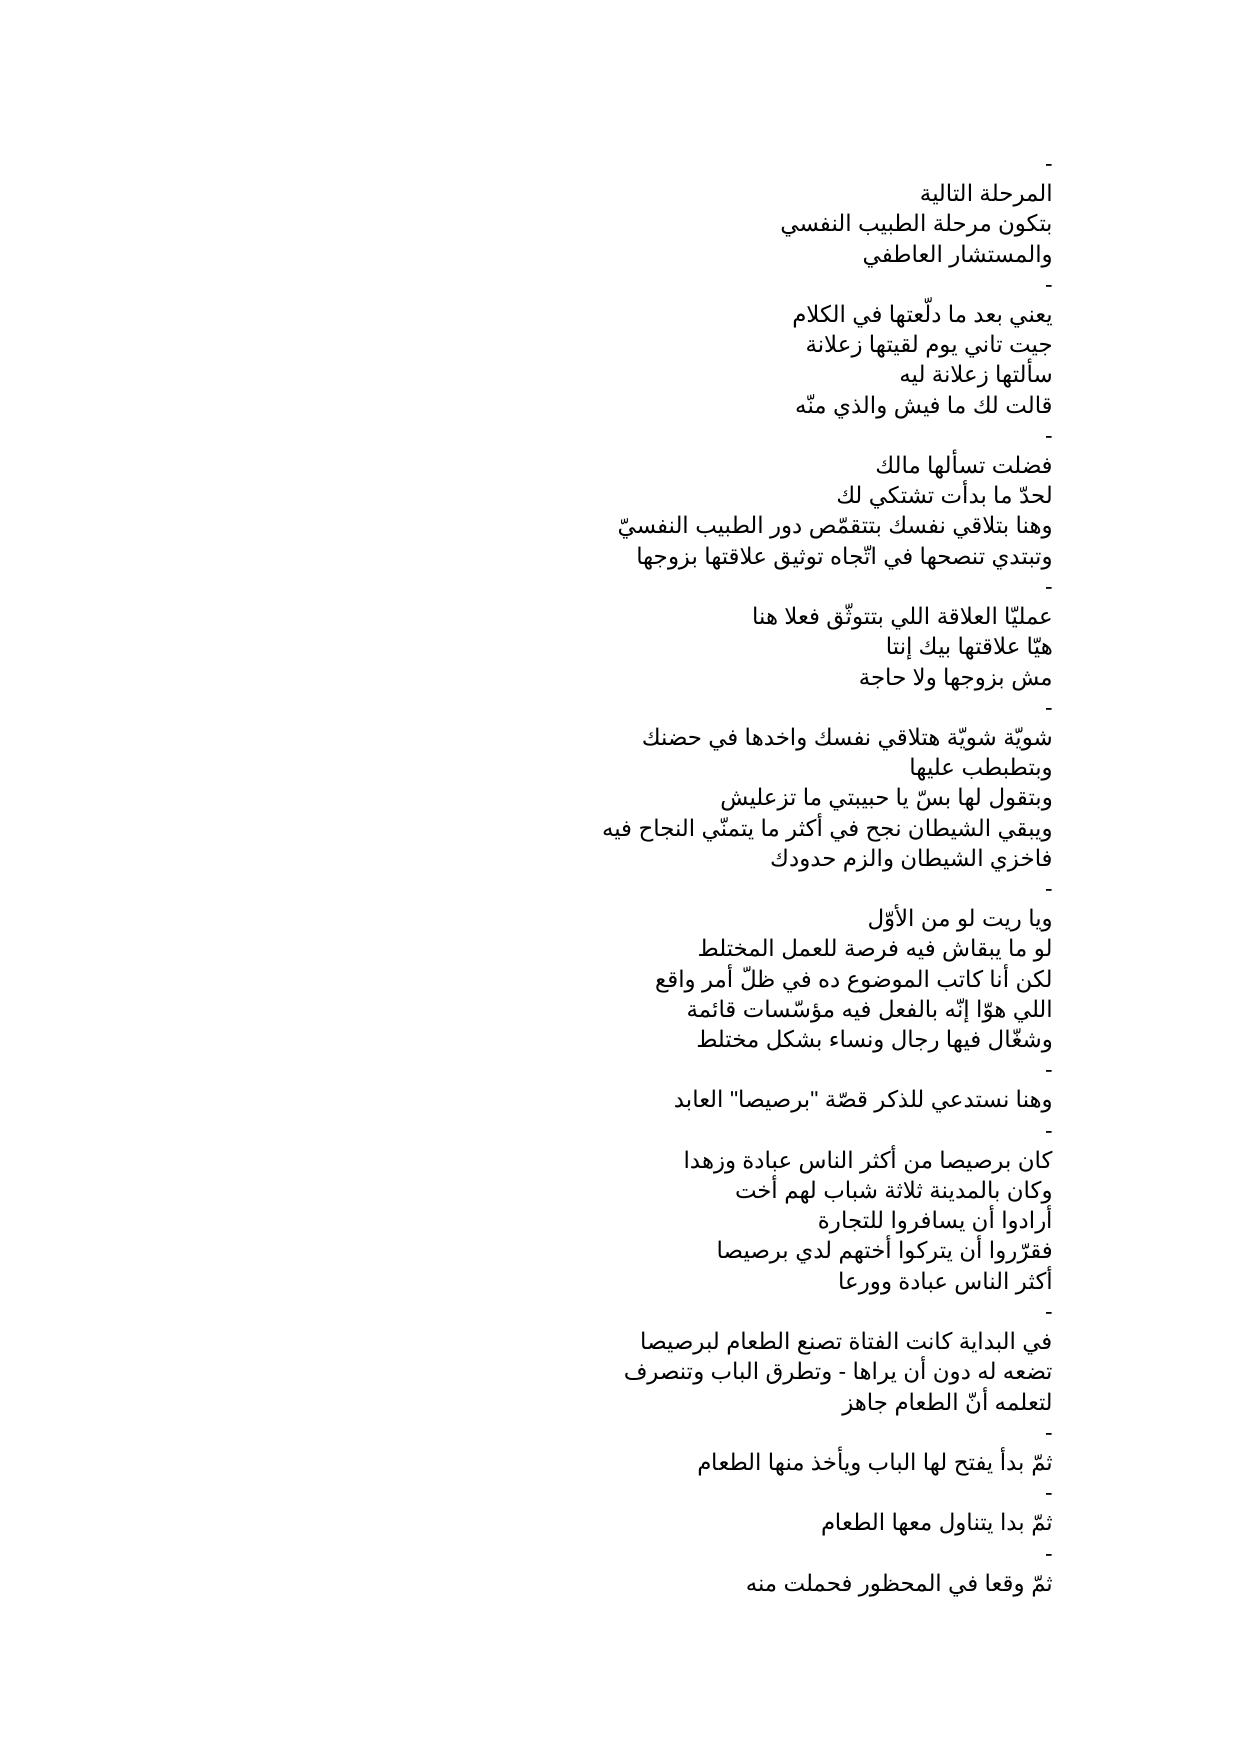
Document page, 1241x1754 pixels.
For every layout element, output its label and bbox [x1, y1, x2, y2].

text [187, 150, 1053, 1596]
